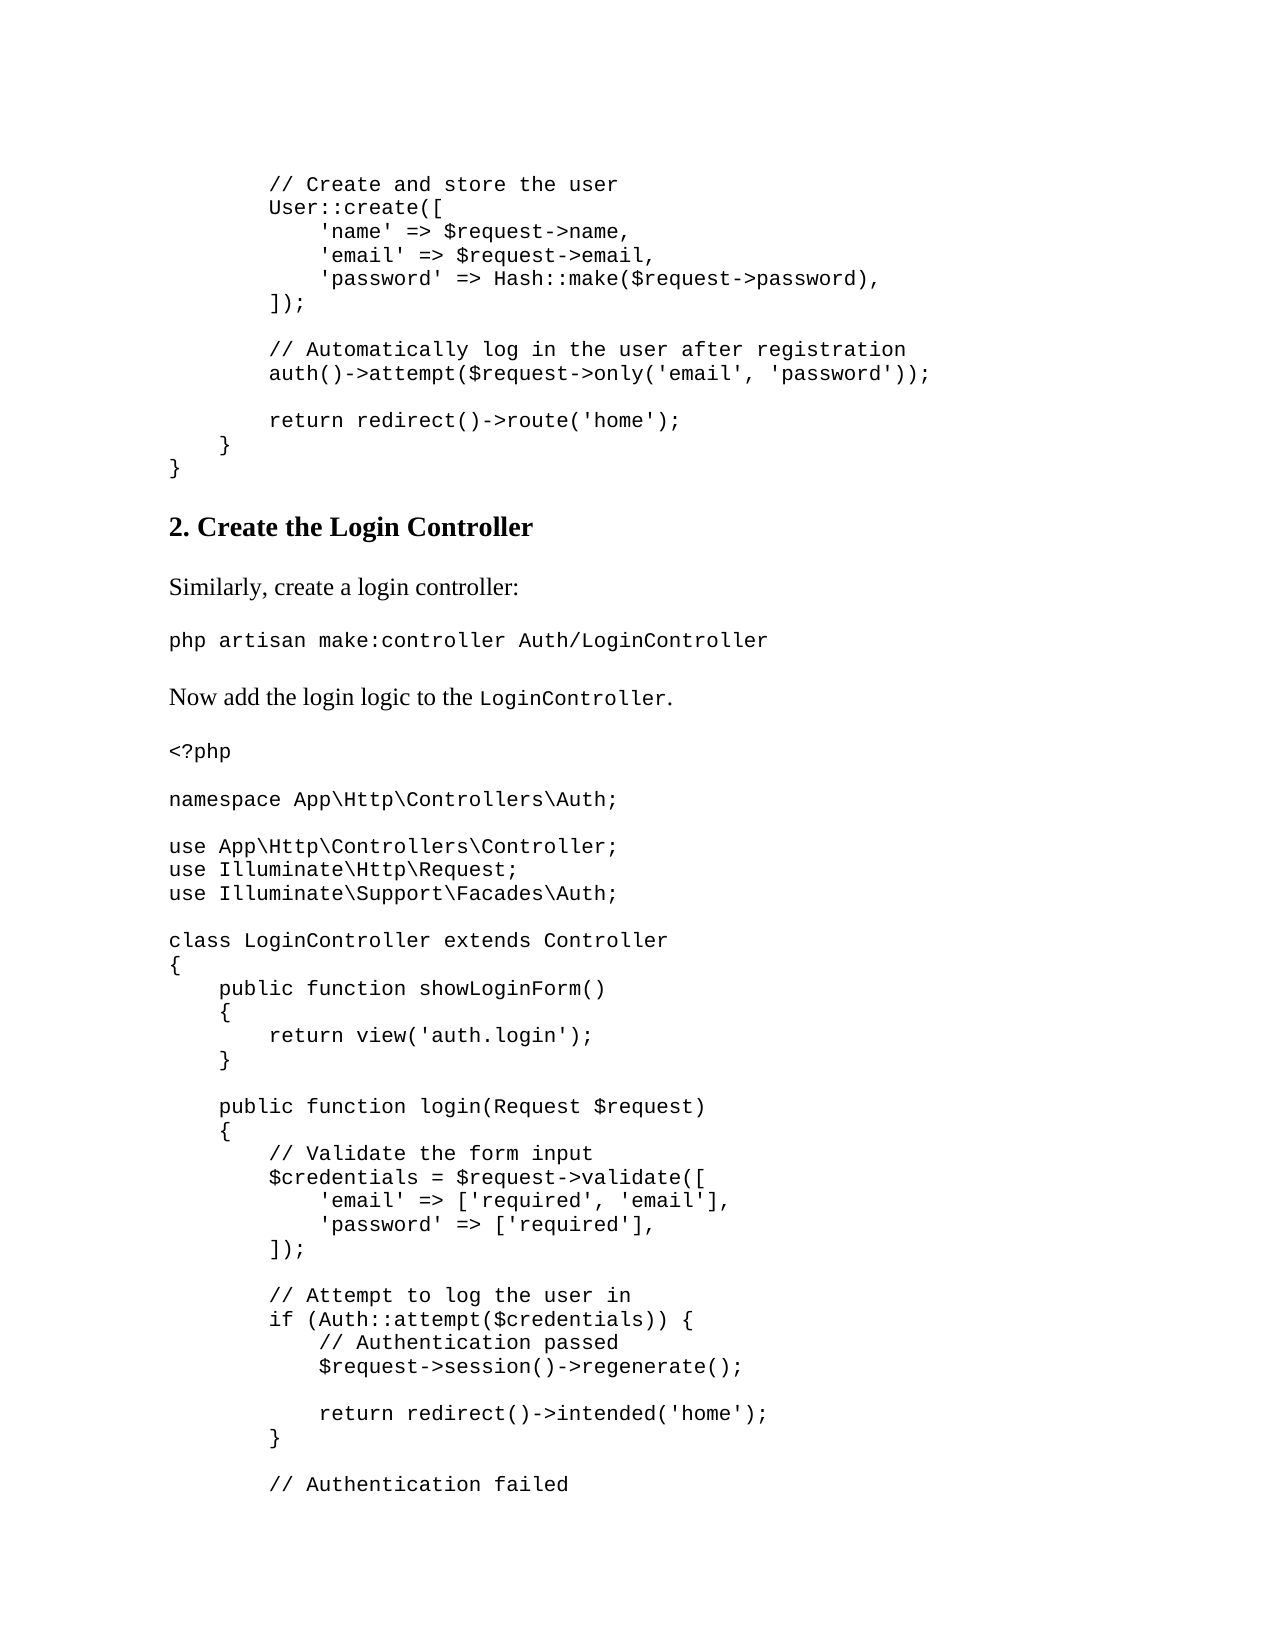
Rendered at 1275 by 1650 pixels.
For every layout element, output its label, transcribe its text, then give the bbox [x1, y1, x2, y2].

text public function login(Request $request) [169, 1096, 1228, 1119]
text // Authentication failed [169, 1474, 1228, 1498]
text namespace App\Http\Controllers\Auth; [169, 788, 1228, 812]
text Similarly, create a login controller: [169, 572, 1228, 601]
text use Illuminate\Support\Facades\Auth; [169, 883, 1228, 907]
text use Illuminate\Http\Request; [169, 859, 1228, 883]
text // Validate the form input [169, 1143, 1228, 1167]
text $request->session()->regenerate(); [169, 1356, 1228, 1380]
text 'email' => ['required', 'email'], [169, 1191, 1228, 1214]
text return redirect()->route('home'); [169, 410, 1228, 434]
text $credentials = $request->validate([ [169, 1167, 1228, 1191]
text { [169, 1001, 1228, 1025]
text } [169, 434, 1228, 457]
text <?php [169, 741, 1228, 765]
text } [169, 457, 1228, 481]
text ]); [169, 1238, 1228, 1261]
text use App\Http\Controllers\Controller; [169, 836, 1228, 859]
text auth()->attempt($request->only('email', 'password')); [169, 363, 1228, 386]
text php artisan make:controller Auth/LoginController [169, 630, 1228, 653]
text 'password' => Hash::make($request->password), [169, 268, 1228, 292]
text 'email' => $request->email, [169, 244, 1228, 268]
text User::create([ [169, 197, 1228, 221]
text } [169, 1427, 1228, 1451]
text // Authentication passed [169, 1332, 1228, 1356]
text { [169, 1119, 1228, 1143]
text ]); [169, 292, 1228, 316]
text 'name' => $request->name, [169, 221, 1228, 244]
text // Attempt to log the user in [169, 1285, 1228, 1309]
text // Automatically log in the user after registration [169, 339, 1228, 363]
text return redirect()->intended('home'); [169, 1403, 1228, 1427]
text return view('auth.login'); [169, 1025, 1228, 1049]
text Now add the login logic to the LoginController. [169, 682, 1228, 712]
text public function showLoginForm() [169, 978, 1228, 1001]
text } [169, 1049, 1228, 1072]
subtitle 2. Create the Login Controller [169, 510, 1228, 543]
text class LoginController extends Controller [169, 930, 1228, 954]
text { [169, 954, 1228, 978]
text 'password' => ['required'], [169, 1214, 1228, 1238]
text // Create and store the user [169, 174, 1228, 197]
text if (Auth::attempt($credentials)) { [169, 1309, 1228, 1332]
